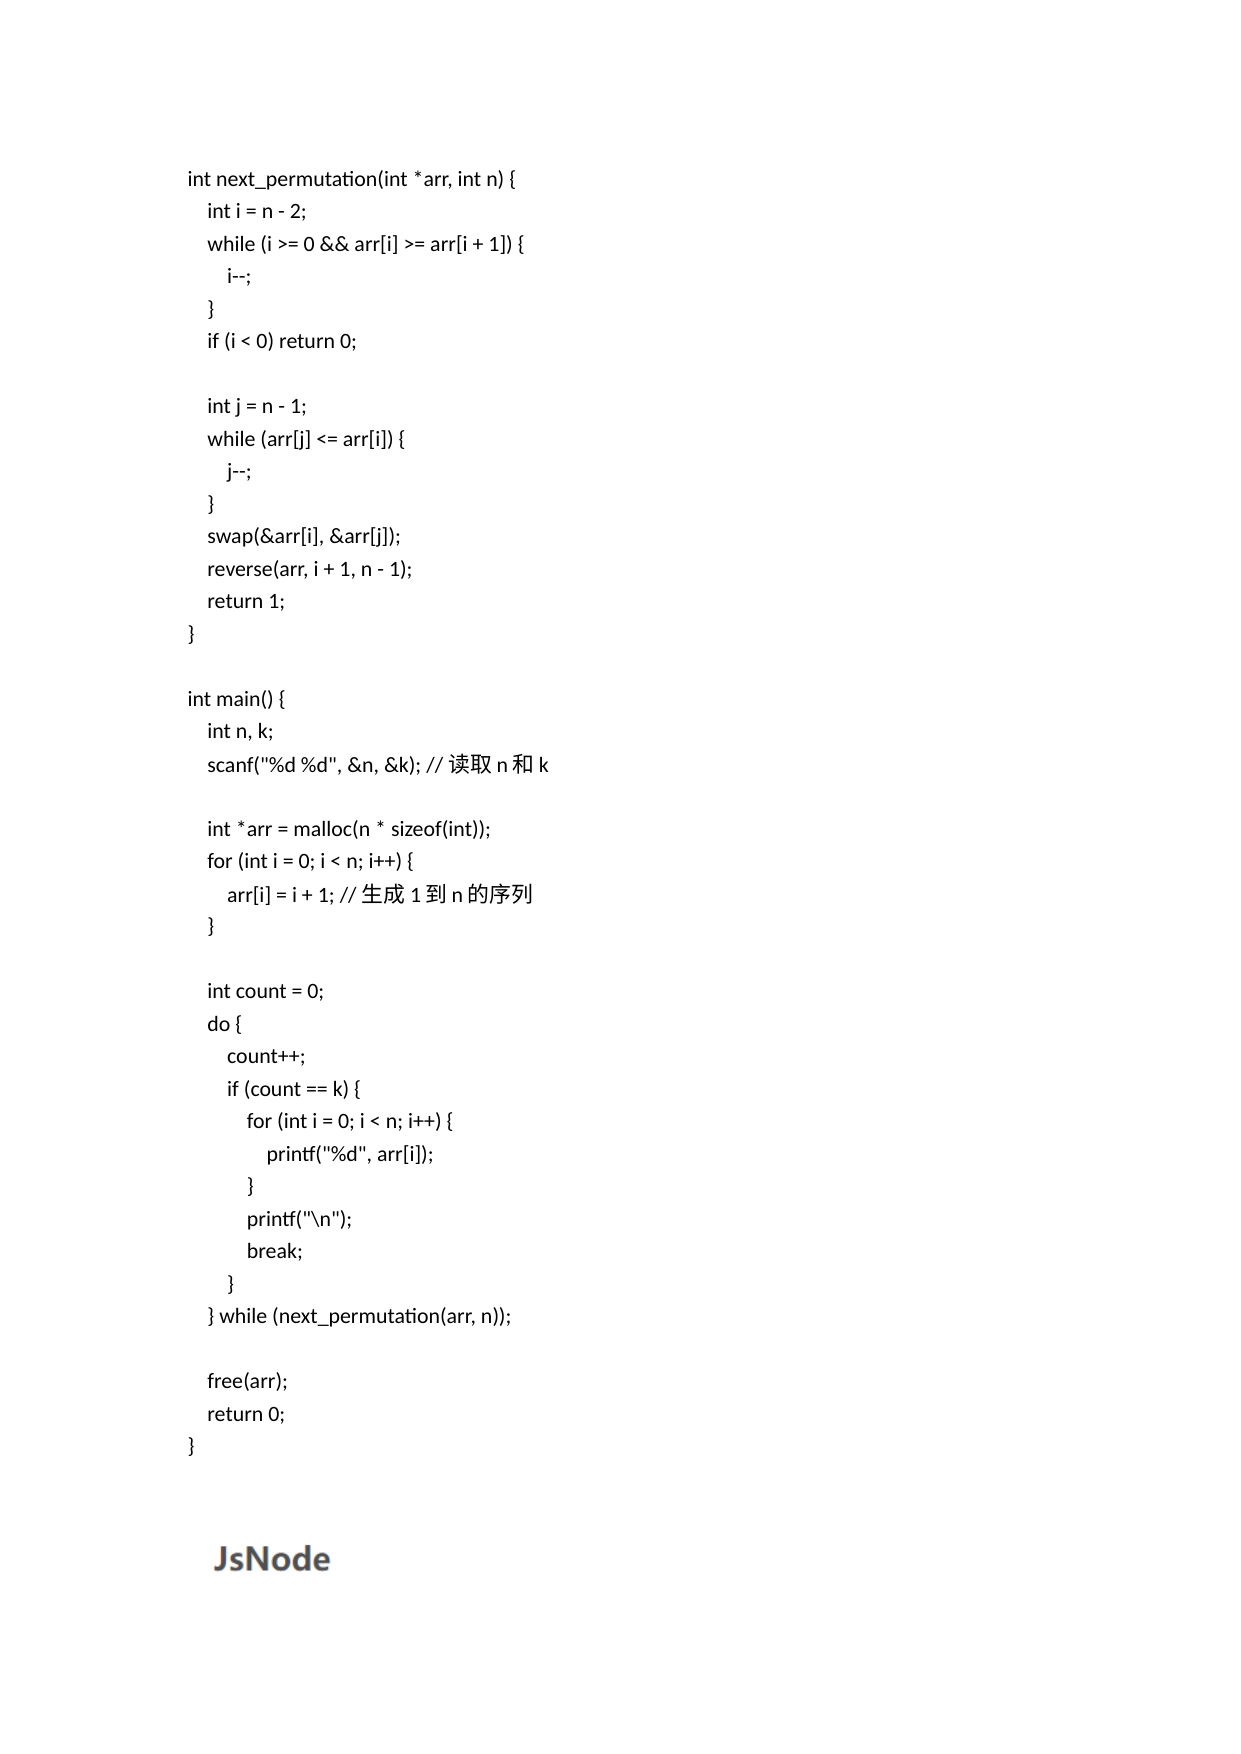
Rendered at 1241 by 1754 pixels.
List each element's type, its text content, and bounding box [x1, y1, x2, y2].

text } [187, 617, 1053, 649]
text int main() { [187, 682, 1053, 714]
text int n, k; [187, 714, 1053, 747]
text if (i < 0) return 0; [187, 324, 1053, 357]
picture [187, 1527, 365, 1586]
text for (int i = 0; i < n; i++) { [187, 844, 1053, 877]
text } [187, 292, 1053, 324]
text } while (next_permutation(arr, n)); [187, 1299, 1053, 1332]
text reverse(arr, i + 1, n - 1); [187, 552, 1053, 584]
text swap(&arr[i], &arr[j]); [187, 519, 1053, 552]
text scanf("%d %d", &n, &k); // 读取n和k [187, 747, 1053, 779]
text return 0; [187, 1397, 1053, 1429]
text printf("\n"); [187, 1202, 1053, 1234]
text } [187, 1267, 1053, 1299]
text do { [187, 1007, 1053, 1039]
text if (count == k) { [187, 1072, 1053, 1104]
text while (arr[j] <= arr[i]) { [187, 422, 1053, 454]
text free(arr); [187, 1364, 1053, 1397]
text int *arr = malloc(n * sizeof(int)); [187, 812, 1053, 844]
text j--; [187, 454, 1053, 487]
text arr[i] = i + 1; // 生成1到n的序列 [187, 877, 1053, 909]
text printf("%d", arr[i]); [187, 1137, 1053, 1169]
text i--; [187, 259, 1053, 292]
text break; [187, 1234, 1053, 1267]
text count++; [187, 1039, 1053, 1072]
text while (i >= 0 && arr[i] >= arr[i + 1]) { [187, 227, 1053, 259]
text int i = n - 2; [187, 194, 1053, 227]
text for (int i = 0; i < n; i++) { [187, 1104, 1053, 1137]
text int count = 0; [187, 974, 1053, 1007]
text int next_permutation(int *arr, int n) { [187, 162, 1053, 194]
text } [187, 1169, 1053, 1202]
text } [187, 909, 1053, 942]
text } [187, 487, 1053, 519]
text int j = n - 1; [187, 389, 1053, 422]
text } [187, 1429, 1053, 1462]
text return 1; [187, 584, 1053, 617]
